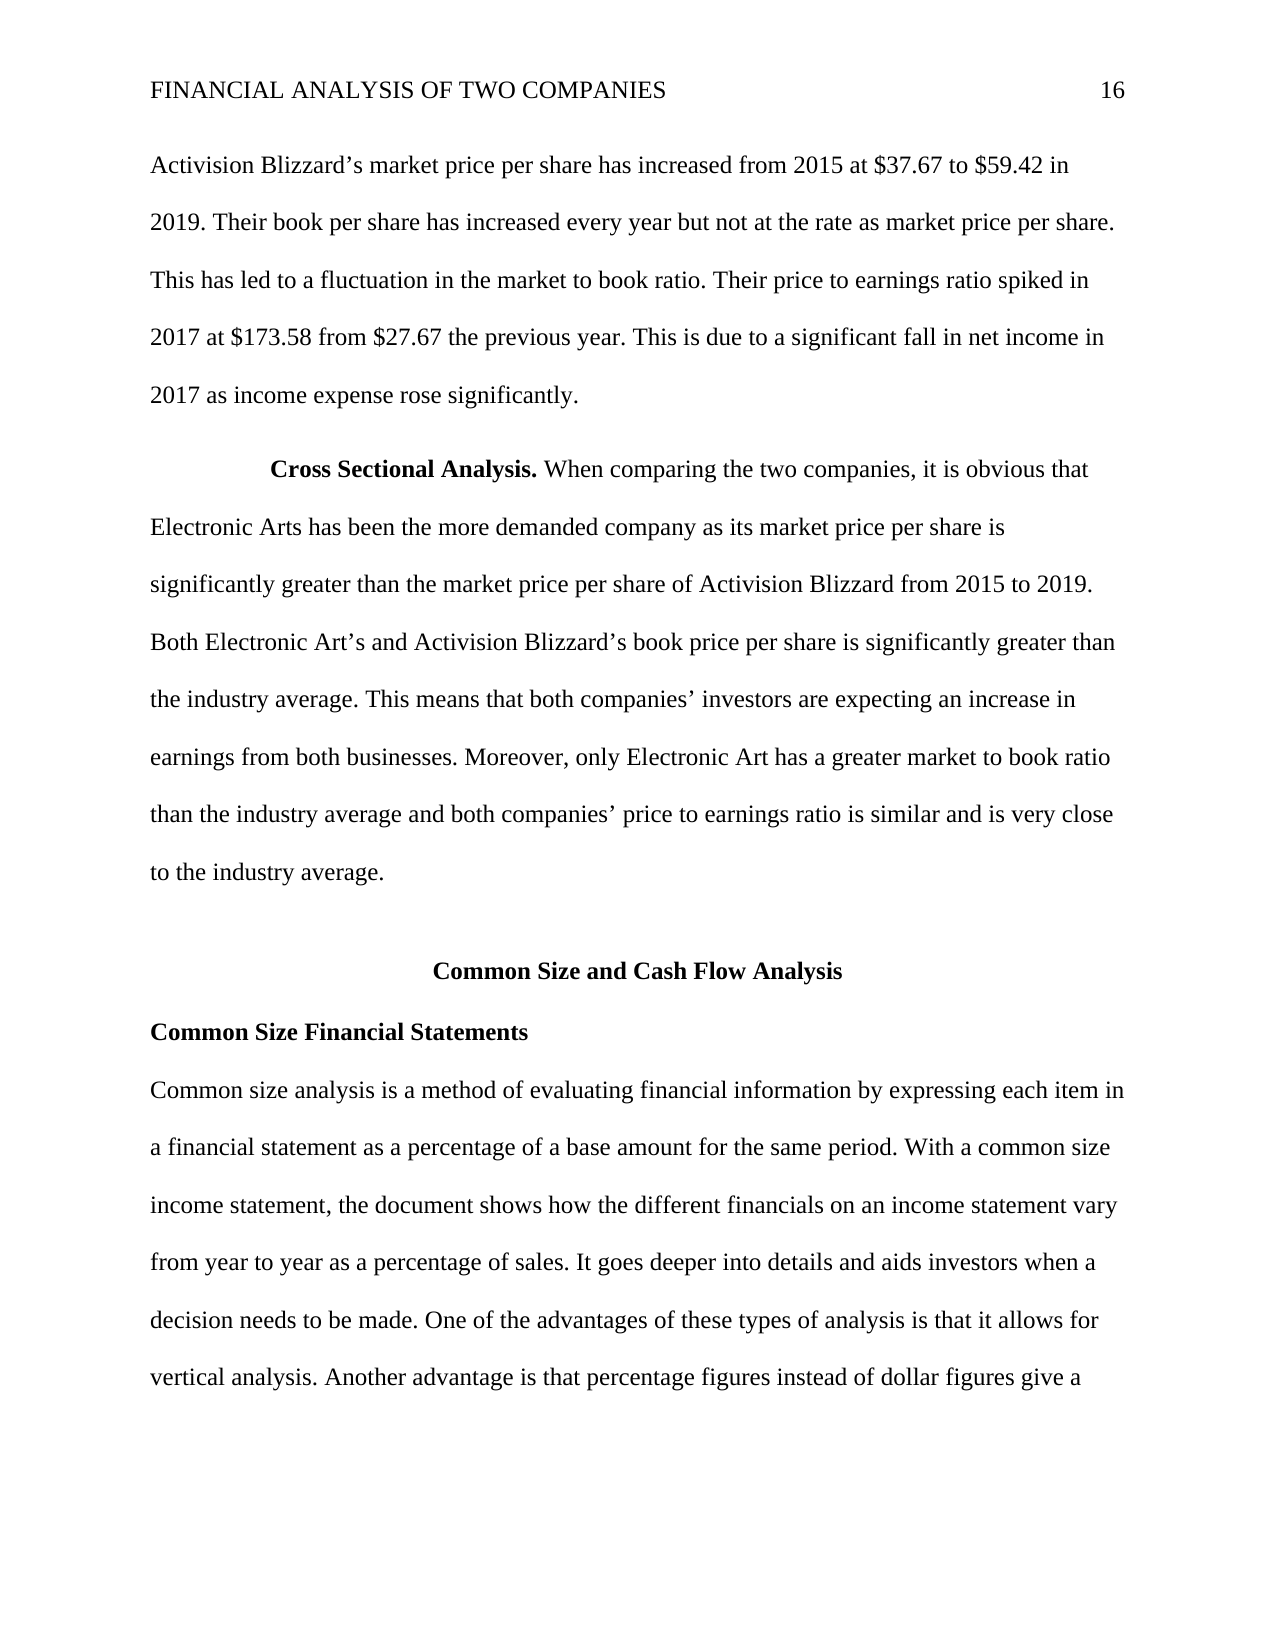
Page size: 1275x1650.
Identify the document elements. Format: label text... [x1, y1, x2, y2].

text Common Size Financial Statements [150, 1017, 1125, 1046]
subtitle Common Size and Cash Flow Analysis [150, 956, 1125, 984]
text Cross Sectional Analysis. When comparing the two companies, it is obvious that Electronic Arts has been the more demanded company as its market price per share is significantly greater than the market price per share of Activision Blizzard from 2015 to 2019. Both Electronic Art’s and Activision Blizzard’s book price per share is significantly greater than the industry average. This means that both companies’ investors are expecting an increase in earnings from both businesses. Moreover, only Electronic Art has a greater market to book ratio than the industry average and both companies’ price to earnings ratio is similar and is very close to the industry average. [150, 454, 1125, 885]
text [150, 1075, 1125, 1391]
text Activision Blizzard’s market price per share has increased from 2015 at $37.67 to $59.42 in 2019. Their book per share has increased every year but not at the rate as market price per share. This has led to a fluctuation in the market to book ratio. Their price to earnings ratio spiked in 2017 at $173.58 from $27.67 the previous year. This is due to a significant fall in net income in 2017 as income expense rose significantly. [150, 150, 1125, 409]
